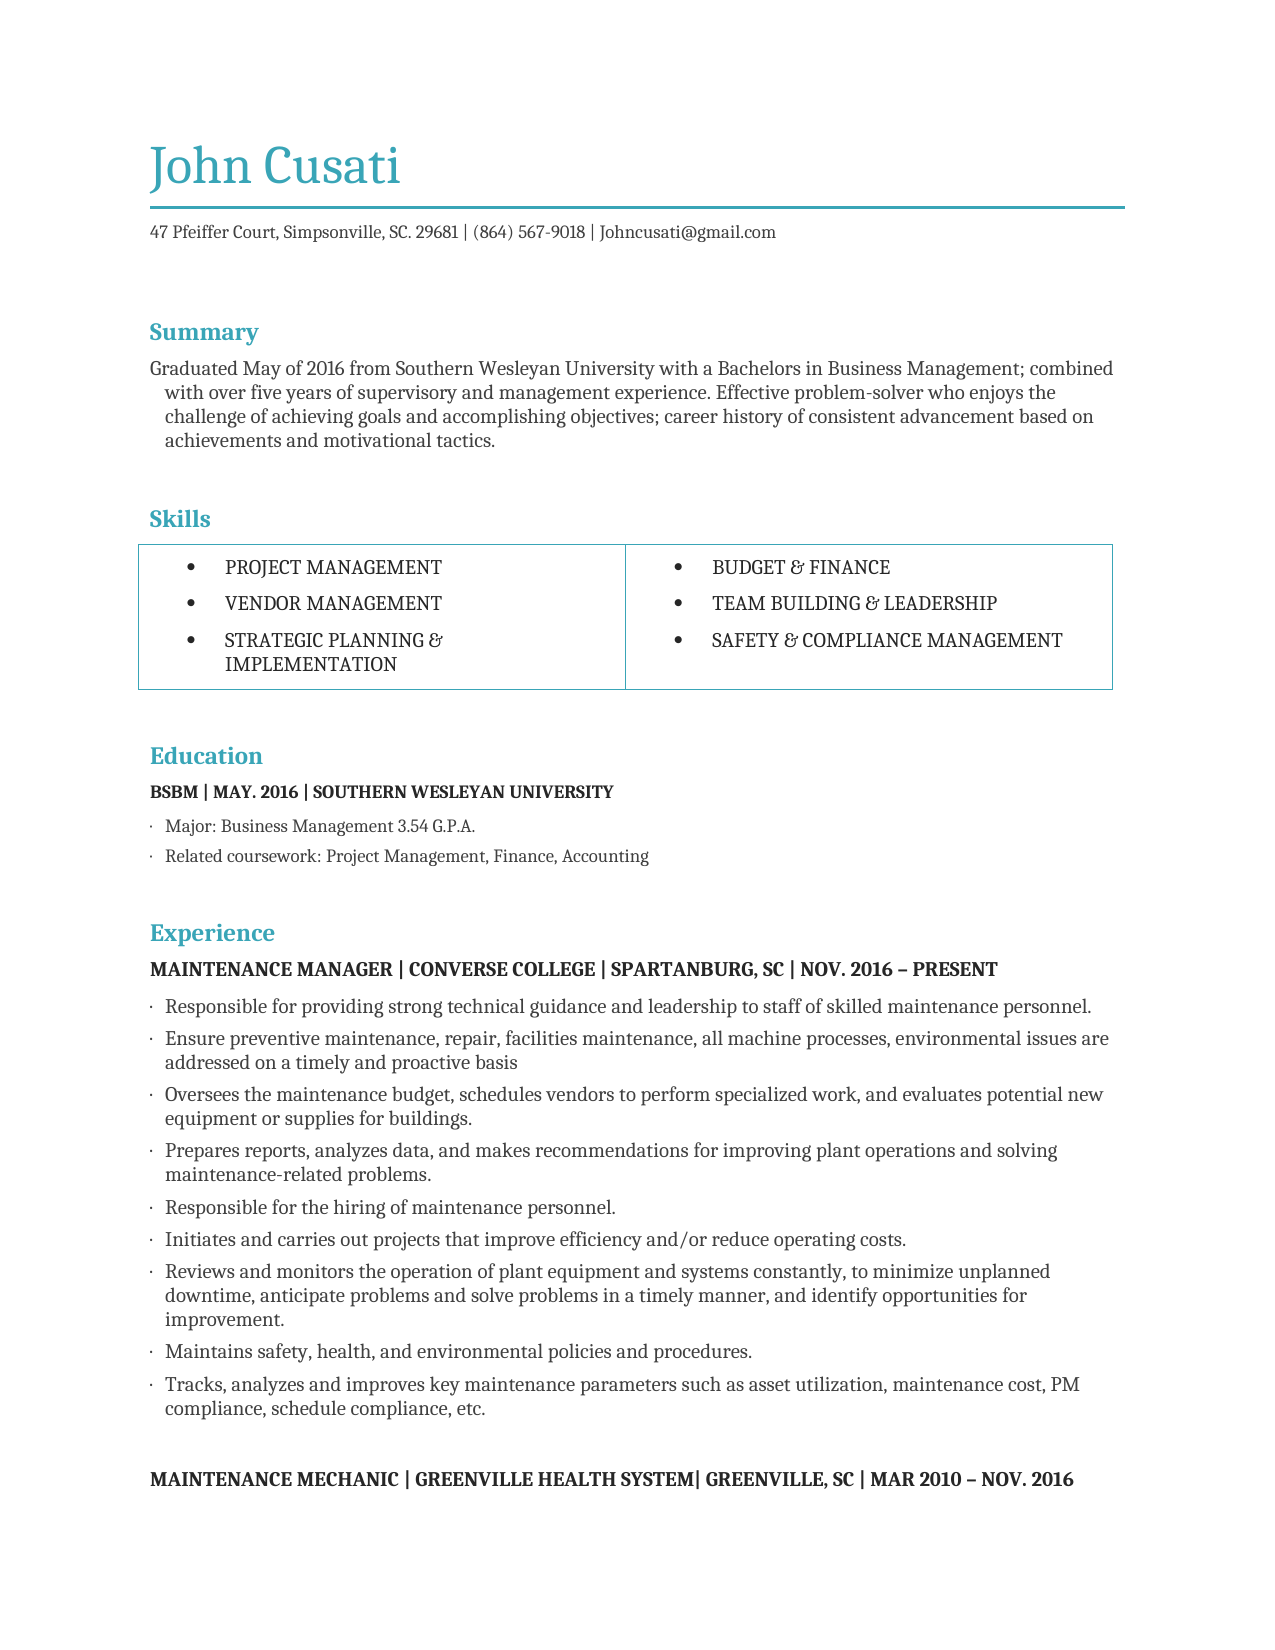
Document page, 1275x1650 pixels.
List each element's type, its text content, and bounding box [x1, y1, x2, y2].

list Initiates and carries out projects that improve efficiency and/or reduce operating costs. [150, 1228, 1125, 1252]
title ‍‍ [150, 135, 1125, 206]
subtitle Education [150, 742, 1125, 771]
list Tracks, analyzes and improves key maintenance parameters such as asset utilization, maintenance cost, PM compliance, schedule compliance, etc. [150, 1372, 1125, 1420]
list Related coursework: Project Management, Finance, Accounting [150, 845, 1125, 867]
text | | [150, 221, 1125, 243]
text Maintenance Mechanic | Greenville Health System| Greenville, SC | Mar 2010 – Nov. 2016 [150, 1467, 1125, 1491]
table_header ProJECT MANAGEMENT vENDOR mANAGEMENT sTRATEGIC PLANNING & iMPLEMENTATION [139, 545, 625, 689]
list Reviews and monitors the operation of plant equipment and systems constantly, to minimize unplanned downtime, anticipate problems and solve problems in a timely manner, and identify opportunities for improvement. [150, 1260, 1125, 1332]
list Ensure preventive maintenance, repair, facilities maintenance, all machine processes, environmental issues are addressed on a timely and proactive basis [150, 1027, 1125, 1074]
table_header bUDGET & fINANCE tEAM bUILDING & lEADERSHIP sAFETY & COMPLIANCE mANAGEMENT [626, 545, 1112, 689]
list Maintains safety, health, and environmental policies and procedures. [150, 1340, 1125, 1364]
subtitle Summary [150, 318, 1125, 347]
subtitle Skills [150, 505, 1125, 534]
list Graduated May of 2016 from Southern Wesleyan University with a Bachelors in Business Management; combined with over five years of supervisory and management experience. Effective problem-solver who enjoys the challenge of achieving goals and accomplishing objectives; career history of consistent advancement based on achievements and motivational tactics. [150, 357, 1125, 453]
text BSBM | May. 2016 | Southern Wesleyan University [150, 781, 1125, 803]
subtitle Experience [150, 919, 1125, 947]
list Major: Business Management 3.54 G.P.A. [150, 815, 1125, 837]
list Oversees the maintenance budget, schedules vendors to perform specialized work, and evaluates potential new equipment or supplies for buildings. [150, 1083, 1125, 1131]
list Responsible for providing strong technical guidance and leadership to staff of skilled maintenance personnel. [150, 994, 1125, 1018]
list Responsible for the hiring of maintenance personnel. [150, 1195, 1125, 1219]
text Maintenance Manager | Converse College | Spartanburg, SC | Nov. 2016 – Present [150, 958, 1125, 982]
list Prepares reports, analyzes data, and makes recommendations for improving plant operations and solving maintenance-related problems. [150, 1139, 1125, 1187]
